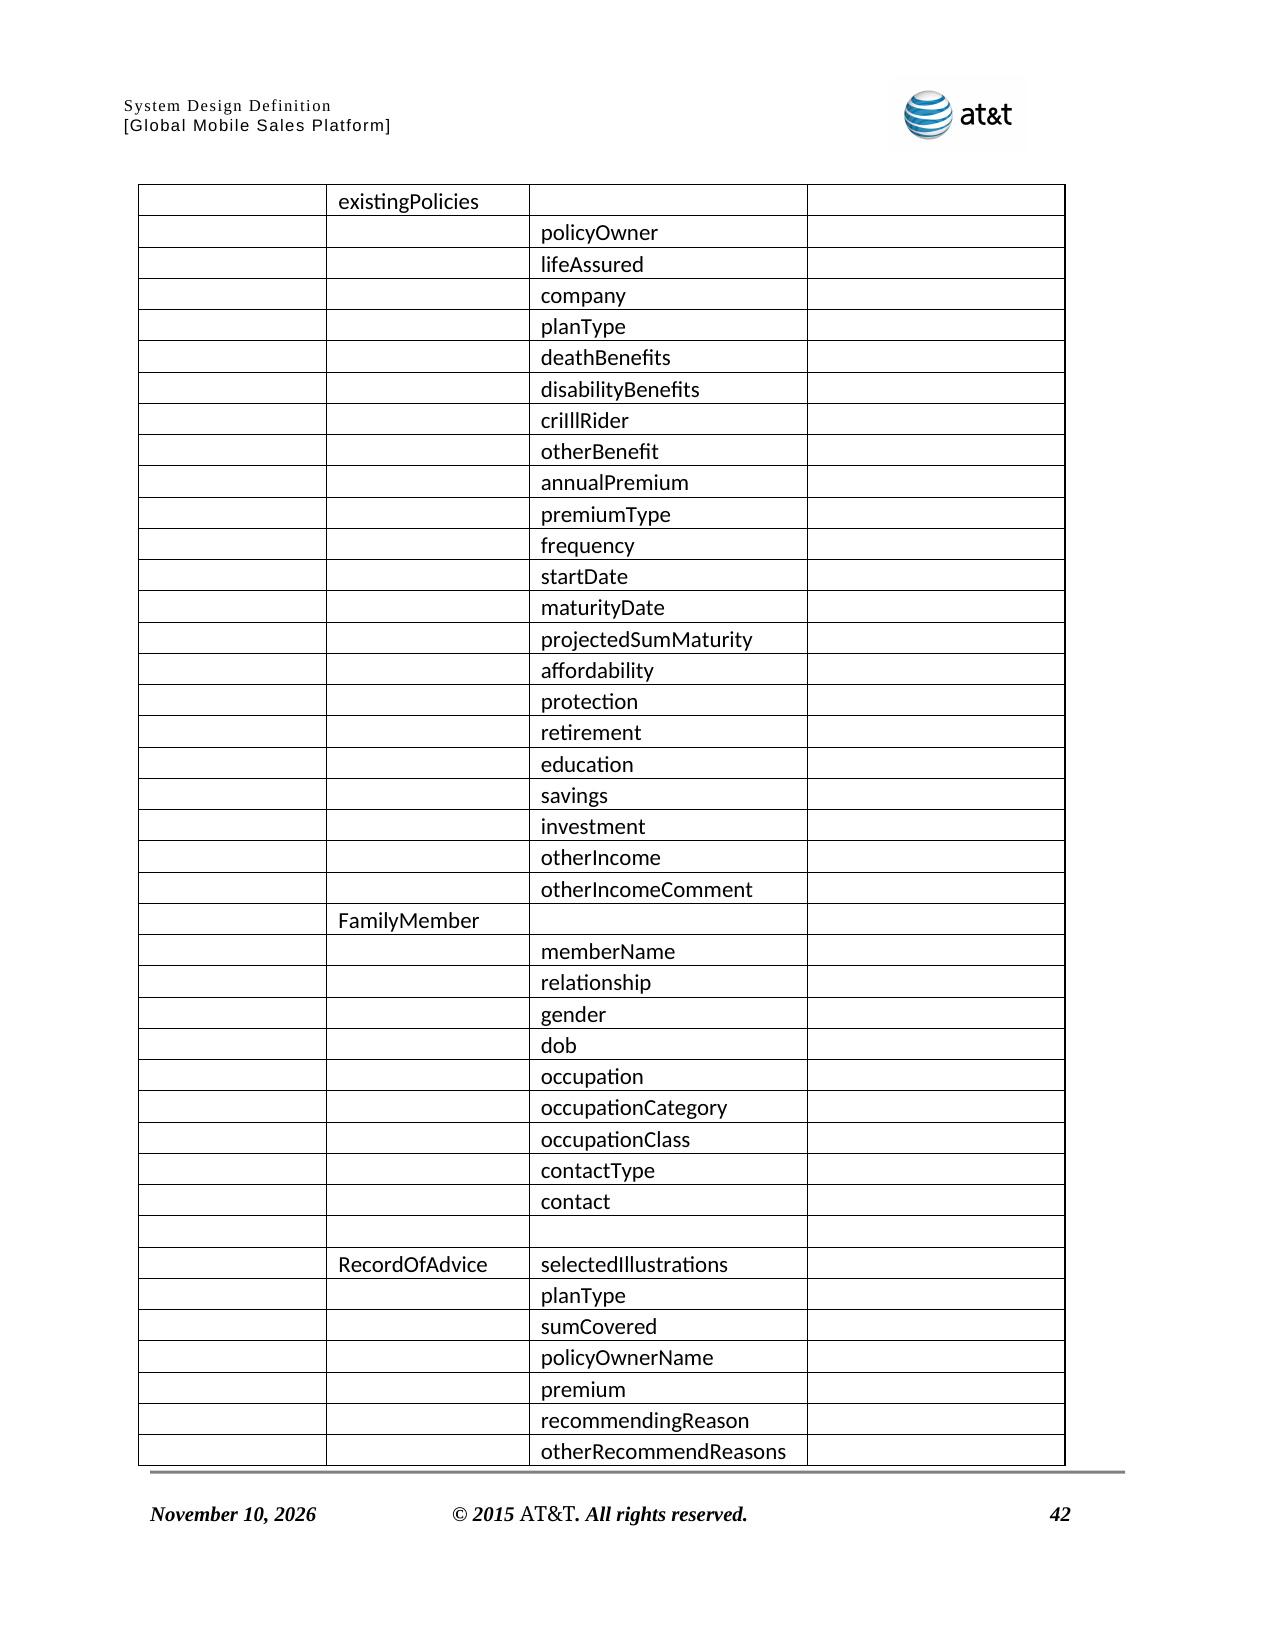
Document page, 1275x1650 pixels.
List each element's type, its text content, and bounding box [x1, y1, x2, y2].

table_cell otherBenefit [530, 435, 807, 465]
table_cell [139, 373, 326, 403]
table_cell [139, 1216, 326, 1247]
table_cell [327, 529, 529, 559]
table_cell projectedSumMaturity [530, 623, 807, 653]
table_cell [327, 1404, 529, 1434]
table_cell [808, 498, 1064, 528]
table_cell [808, 373, 1064, 403]
table_cell [327, 341, 529, 372]
table_cell [808, 779, 1064, 809]
table_cell [139, 1154, 326, 1184]
table_cell [327, 998, 529, 1028]
table_cell [808, 748, 1064, 778]
table_cell [530, 1216, 807, 1247]
table_cell policyOwner [530, 216, 807, 247]
table_cell [327, 748, 529, 778]
table_cell existingPolicies [327, 185, 529, 215]
table_cell investment [530, 810, 807, 840]
table_cell [327, 279, 529, 309]
table_cell [808, 810, 1064, 840]
table_cell [808, 935, 1064, 965]
table_cell [327, 623, 529, 653]
table_cell otherIncome [530, 841, 807, 872]
table_cell [327, 560, 529, 590]
table_cell [808, 1091, 1064, 1122]
table_cell company [530, 279, 807, 309]
table_cell [327, 1154, 529, 1184]
table_cell [139, 998, 326, 1028]
table_cell premium [530, 1373, 807, 1403]
table_cell contact [530, 1185, 807, 1215]
table_cell disabilityBenefits [530, 373, 807, 403]
table_cell [808, 998, 1064, 1028]
table_cell [139, 1310, 326, 1340]
table_cell [327, 873, 529, 903]
table_cell [808, 560, 1064, 590]
table_cell [139, 279, 326, 309]
table_cell occupationCategory [530, 1091, 807, 1122]
table_cell [808, 185, 1064, 215]
table_cell [327, 404, 529, 434]
table_cell startDate [530, 560, 807, 590]
table_cell [139, 498, 326, 528]
table_cell gender [530, 998, 807, 1028]
table_cell [808, 623, 1064, 653]
table_cell [808, 716, 1064, 747]
table_cell [327, 1310, 529, 1340]
table_cell [808, 1060, 1064, 1090]
table_cell [327, 841, 529, 872]
table_cell [139, 1185, 326, 1215]
table_cell [808, 404, 1064, 434]
table_cell [808, 1154, 1064, 1184]
table_cell criIllRider [530, 404, 807, 434]
table_cell [139, 1060, 326, 1090]
table_cell sumCovered [530, 1310, 807, 1340]
table_cell policyOwnerName [530, 1341, 807, 1372]
table_cell [327, 310, 529, 340]
table_cell [139, 216, 326, 247]
table_cell [808, 654, 1064, 684]
table_cell [139, 185, 326, 215]
table_cell [530, 185, 807, 215]
table_cell [808, 248, 1064, 278]
table_cell [139, 466, 326, 497]
table_cell [808, 1435, 1064, 1465]
table_cell [808, 966, 1064, 997]
table_cell [327, 654, 529, 684]
table_cell [808, 904, 1064, 934]
table_cell [327, 1341, 529, 1372]
table_cell [327, 1373, 529, 1403]
table_cell [808, 1341, 1064, 1372]
table_cell [139, 1435, 326, 1465]
table_cell [808, 685, 1064, 715]
table_cell [139, 1341, 326, 1372]
table_cell [530, 904, 807, 934]
table_cell [808, 435, 1064, 465]
table_cell [139, 591, 326, 622]
table_cell [808, 1310, 1064, 1340]
table_cell annualPremium [530, 466, 807, 497]
table_cell premiumType [530, 498, 807, 528]
table_cell [139, 904, 326, 934]
picture [888, 75, 1028, 156]
table_cell [808, 1216, 1064, 1247]
table_cell [327, 716, 529, 747]
table_cell [808, 1279, 1064, 1309]
table_cell [139, 685, 326, 715]
table_cell [139, 404, 326, 434]
table_cell planType [530, 1279, 807, 1309]
table_cell [139, 748, 326, 778]
table_cell [327, 1091, 529, 1122]
table_cell [139, 935, 326, 965]
table_cell [327, 1029, 529, 1059]
table_cell protection [530, 685, 807, 715]
table_cell [139, 248, 326, 278]
table_cell [808, 1404, 1064, 1434]
table_cell [808, 591, 1064, 622]
table_cell [808, 1185, 1064, 1215]
table_cell [139, 1091, 326, 1122]
table_cell [327, 966, 529, 997]
table_cell [327, 373, 529, 403]
table_cell contactType [530, 1154, 807, 1184]
table_cell selectedIllustrations [530, 1248, 807, 1278]
table_cell [139, 529, 326, 559]
table_cell memberName [530, 935, 807, 965]
table_cell otherIncomeComment [530, 873, 807, 903]
table_cell [327, 1123, 529, 1153]
table_cell [327, 1435, 529, 1465]
table_cell [808, 216, 1064, 247]
table_cell [139, 341, 326, 372]
table_cell [808, 279, 1064, 309]
table_cell maturityDate [530, 591, 807, 622]
table_cell frequency [530, 529, 807, 559]
table_cell [327, 1279, 529, 1309]
table_cell [139, 1029, 326, 1059]
table_cell [327, 779, 529, 809]
table_cell recommendingReason [530, 1404, 807, 1434]
table_cell [139, 654, 326, 684]
table_cell [808, 1248, 1064, 1278]
table_cell [808, 1373, 1064, 1403]
table_cell [139, 1404, 326, 1434]
table_cell [808, 841, 1064, 872]
table_cell [808, 1029, 1064, 1059]
table_cell [808, 1123, 1064, 1153]
table_cell [139, 310, 326, 340]
table_cell RecordOfAdvice [327, 1248, 529, 1278]
table_cell [327, 498, 529, 528]
table_cell [139, 873, 326, 903]
table_cell relationship [530, 966, 807, 997]
table_cell [139, 1373, 326, 1403]
table_cell [139, 716, 326, 747]
table_cell [327, 1060, 529, 1090]
table_cell [327, 685, 529, 715]
table_cell [327, 935, 529, 965]
table_cell dob [530, 1029, 807, 1059]
table_cell [139, 841, 326, 872]
table_cell [139, 810, 326, 840]
table_cell occupationClass [530, 1123, 807, 1153]
table_cell [139, 623, 326, 653]
table_cell [139, 435, 326, 465]
table_cell [327, 216, 529, 247]
table_cell otherRecommendReasons [530, 1435, 807, 1465]
table_cell [139, 1123, 326, 1153]
table_cell [139, 966, 326, 997]
table_cell deathBenefits [530, 341, 807, 372]
table_cell planType [530, 310, 807, 340]
table_cell occupation [530, 1060, 807, 1090]
table_cell [139, 560, 326, 590]
table_cell retirement [530, 716, 807, 747]
table_cell [808, 466, 1064, 497]
table_cell savings [530, 779, 807, 809]
table_cell [139, 1248, 326, 1278]
table_cell [808, 873, 1064, 903]
table_cell lifeAssured [530, 248, 807, 278]
table_cell [808, 341, 1064, 372]
table_cell [327, 435, 529, 465]
table_cell [327, 1216, 529, 1247]
table_cell FamilyMember [327, 904, 529, 934]
table_cell [327, 591, 529, 622]
table_cell [327, 248, 529, 278]
table_cell [327, 466, 529, 497]
table_cell [139, 1279, 326, 1309]
table_cell [327, 1185, 529, 1215]
table_cell affordability [530, 654, 807, 684]
table_cell [808, 529, 1064, 559]
table_cell [327, 810, 529, 840]
table_cell education [530, 748, 807, 778]
table_cell [808, 310, 1064, 340]
table_cell [139, 779, 326, 809]
